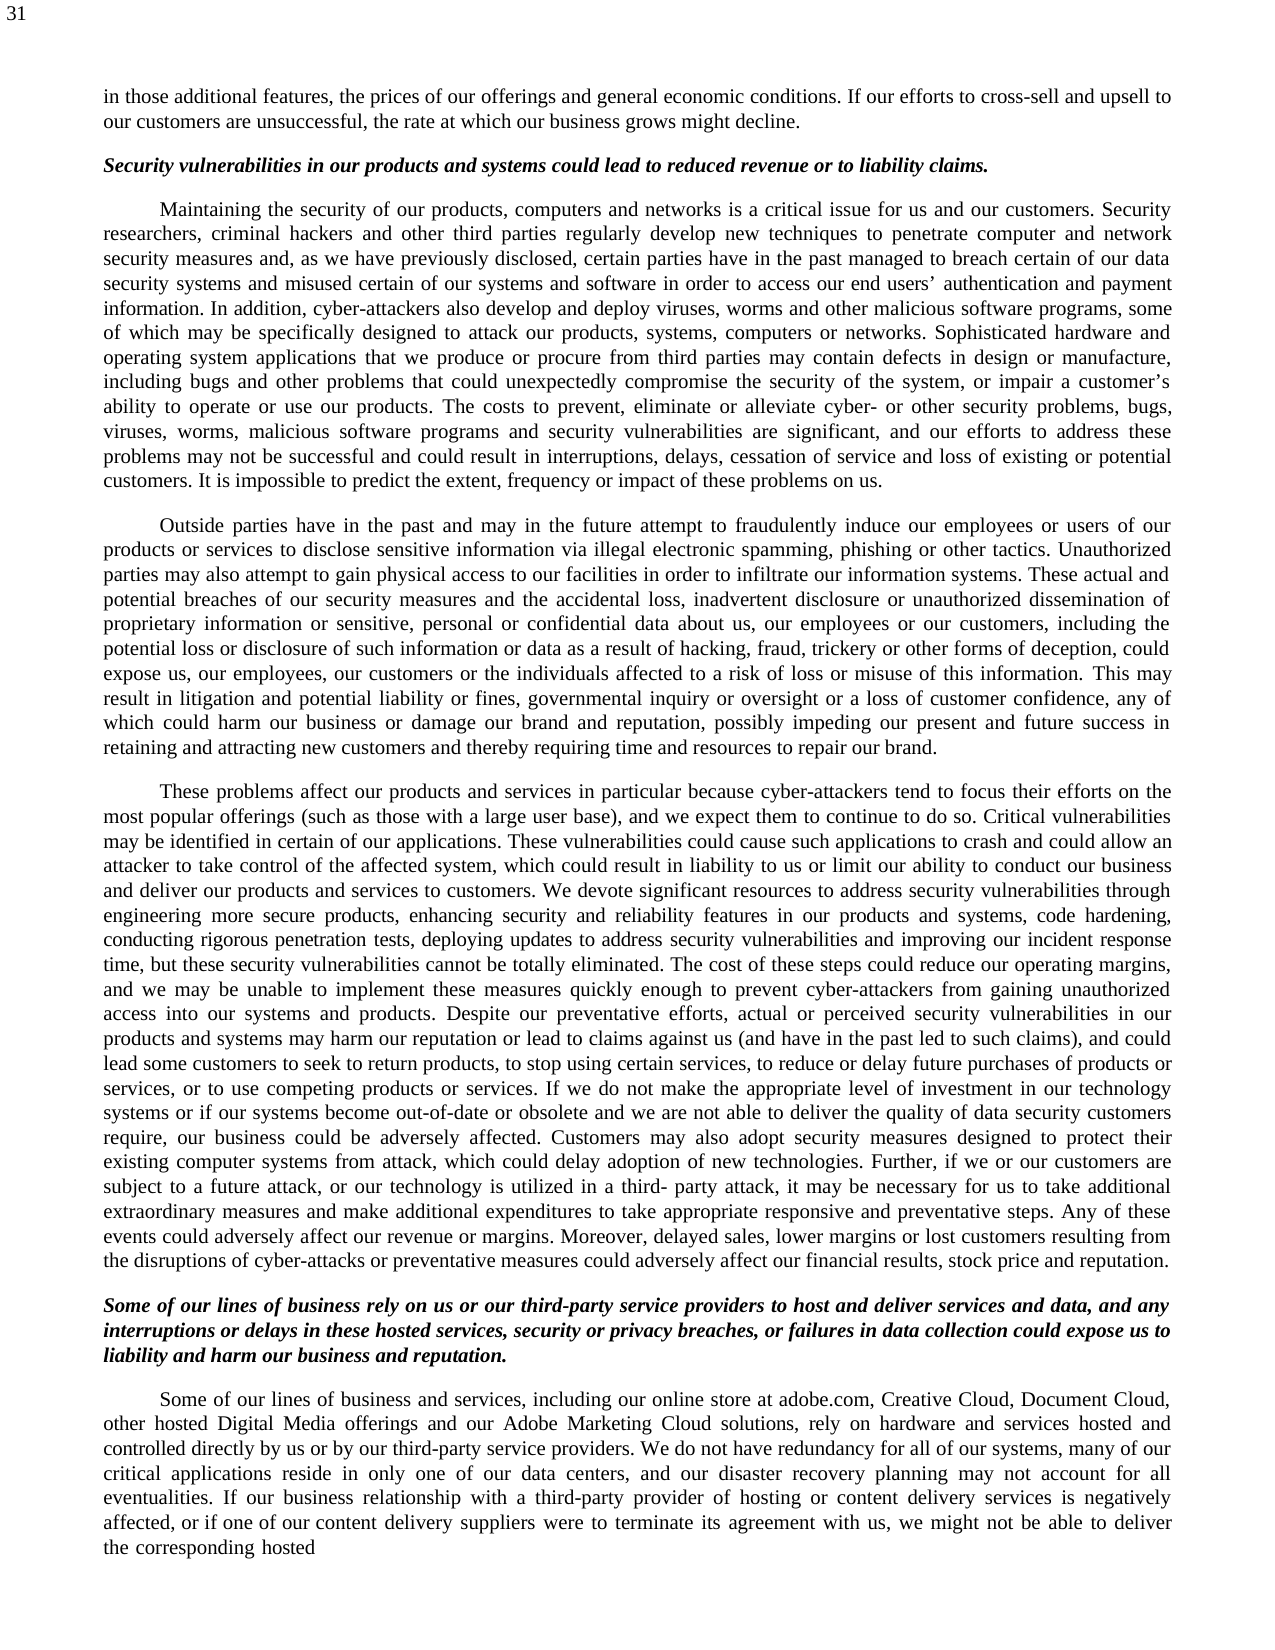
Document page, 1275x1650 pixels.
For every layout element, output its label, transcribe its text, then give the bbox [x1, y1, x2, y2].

text Maintaining the security of our products, computers and networks is a critical issue for us and our customers. Security researchers, criminal hackers and other third parties regularly develop new techniques to penetrate computer and network security measures and, as we have previously disclosed, certain parties have in the past managed to breach certain of our data security systems and misused certain of our systems and software in order to access our end users’ authentication and payment information. In addition, cyber-attackers also develop and deploy viruses, worms and other malicious software programs, some of which may be specifically designed to attack our products, systems, computers or networks. Sophisticated hardware and operating system applications that we produce or procure from third parties may contain defects in design or manufacture, including bugs and other problems that could unexpectedly compromise the security of the system, or impair a customer’s ability to operate or use our products. The costs to prevent, eliminate or alleviate cyber- or other security problems, bugs, viruses, worms, malicious software programs and security vulnerabilities are significant, and our efforts to address these problems may not be successful and could result in interruptions, delays, cessation of service and loss of existing or potential customers. It is impossible to predict the extent, frequency or impact of these problems on us. [103, 197, 1172, 492]
subtitle Security vulnerabilities in our products and systems could lead to reduced revenue or to liability claims. [103, 153, 1194, 177]
text in those additional features, the prices of our offerings and general economic conditions. If our efforts to cross-sell and upsell to our customers are unsuccessful, the rate at which our business grows might decline. [103, 84, 1172, 133]
text Outside parties have in the past and may in the future attempt to fraudulently induce our employees or users of our products or services to disclose sensitive information via illegal electronic spamming, phishing or other tactics. Unauthorized parties may also attempt to gain physical access to our facilities in order to infiltrate our information systems. These actual and potential breaches of our security measures and the accidental loss, inadvertent disclosure or unauthorized dissemination of proprietary information or sensitive, personal or confidential data about us, our employees or our customers, including the potential loss or disclosure of such information or data as a result of hacking, fraud, trickery or other forms of deception, could expose us, our employees, our customers or the individuals affected to a risk of loss or misuse of this information. This may result in litigation and potential liability or fines, governmental inquiry or oversight or a loss of customer confidence, any of which could harm our business or damage our brand and reputation, possibly impeding our present and future success in retaining and attracting new customers and thereby requiring time and resources to repair our brand. [103, 513, 1172, 759]
text Some of our lines of business and services, including our online store at adobe.com, Creative Cloud, Document Cloud, other hosted Digital Media offerings and our Adobe Marketing Cloud solutions, rely on hardware and services hosted and controlled directly by us or by our third-party service providers. We do not have redundancy for all of our systems, many of our critical applications reside in only one of our data centers, and our disaster recovery planning may not account for all eventualities. If our business relationship with a third-party provider of hosting or content delivery services is negatively affected, or if one of our content delivery suppliers were to terminate its agreement with us, we might not be able to deliver the corresponding hosted [103, 1386, 1172, 1559]
subtitle Some of our lines of business rely on us or our third-party service providers to host and deliver services and data, and any interruptions or delays in these hosted services, security or privacy breaches, or failures in data collection could expose us to liability and harm our business and reputation. [103, 1293, 1172, 1367]
text These problems affect our products and services in particular because cyber-attackers tend to focus their efforts on the most popular offerings (such as those with a large user base), and we expect them to continue to do so. Critical vulnerabilities may be identified in certain of our applications. These vulnerabilities could cause such applications to crash and could allow an attacker to take control of the affected system, which could result in liability to us or limit our ability to conduct our business and deliver our products and services to customers. We devote significant resources to address security vulnerabilities through engineering more secure products, enhancing security and reliability features in our products and systems, code hardening, conducting rigorous penetration tests, deploying updates to address security vulnerabilities and improving our incident response time, but these security vulnerabilities cannot be totally eliminated. The cost of these steps could reduce our operating margins, and we may be unable to implement these measures quickly enough to prevent cyber-attackers from gaining unauthorized access into our systems and products. Despite our preventative efforts, actual or perceived security vulnerabilities in our products and systems may harm our reputation or lead to claims against us (and have in the past led to such claims), and could lead some customers to seek to return products, to stop using certain services, to reduce or delay future purchases of products or services, or to use competing products or services. If we do not make the appropriate level of investment in our technology systems or if our systems become out-of-date or obsolete and we are not able to deliver the quality of data security customers require, our business could be adversely affected. Customers may also adopt security measures designed to protect their existing computer systems from attack, which could delay adoption of new technologies. Further, if we or our customers are subject to a future attack, or our technology is utilized in a third- party attack, it may be necessary for us to take additional extraordinary measures and make additional expenditures to take appropriate responsive and preventative steps. Any of these events could adversely affect our revenue or margins. Moreover, delayed sales, lower margins or lost customers resulting from the disruptions of cyber-attacks or preventative measures could adversely affect our financial results, stock price and reputation. [103, 779, 1172, 1272]
